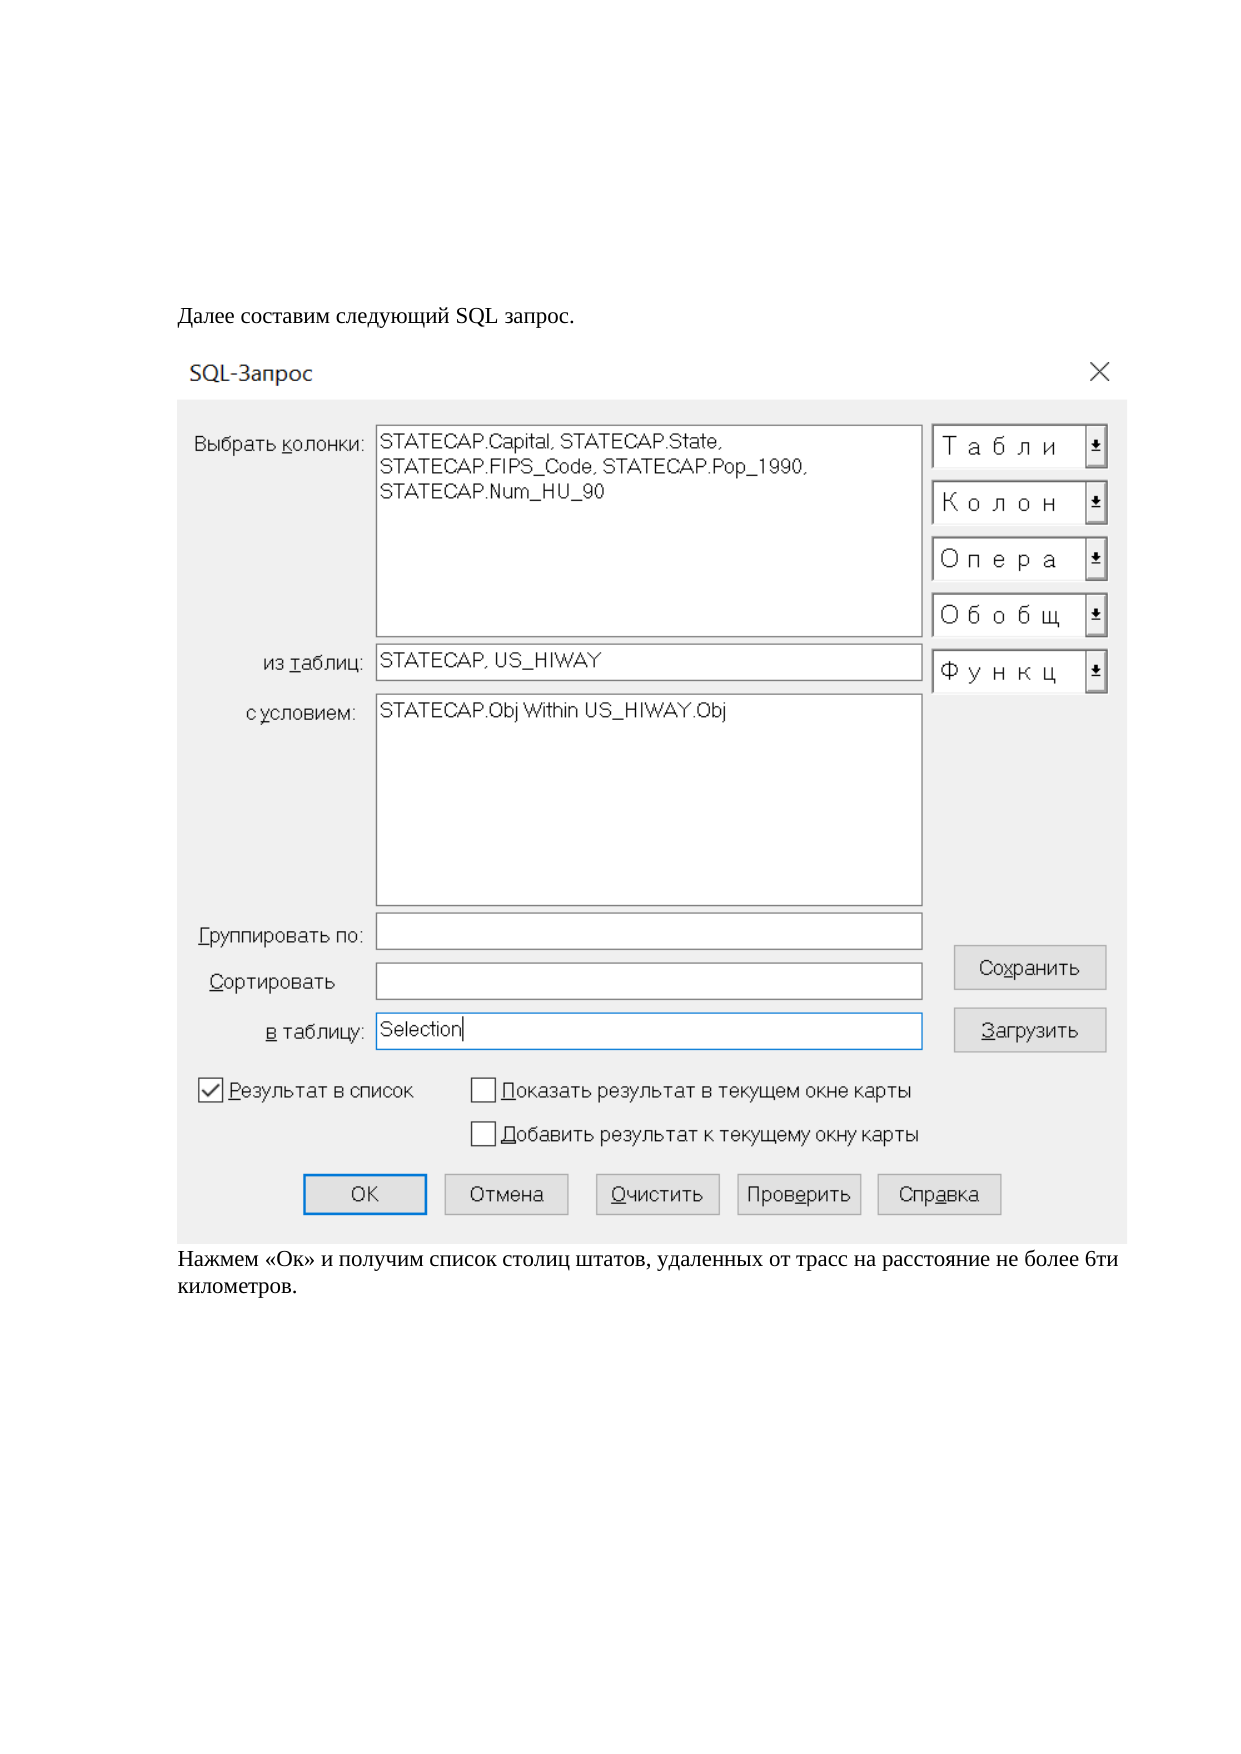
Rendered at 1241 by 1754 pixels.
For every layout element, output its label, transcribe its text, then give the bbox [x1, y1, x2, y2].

text Далее составим следующий SQL запрос. [177, 302, 1152, 329]
picture [177, 346, 1128, 1244]
